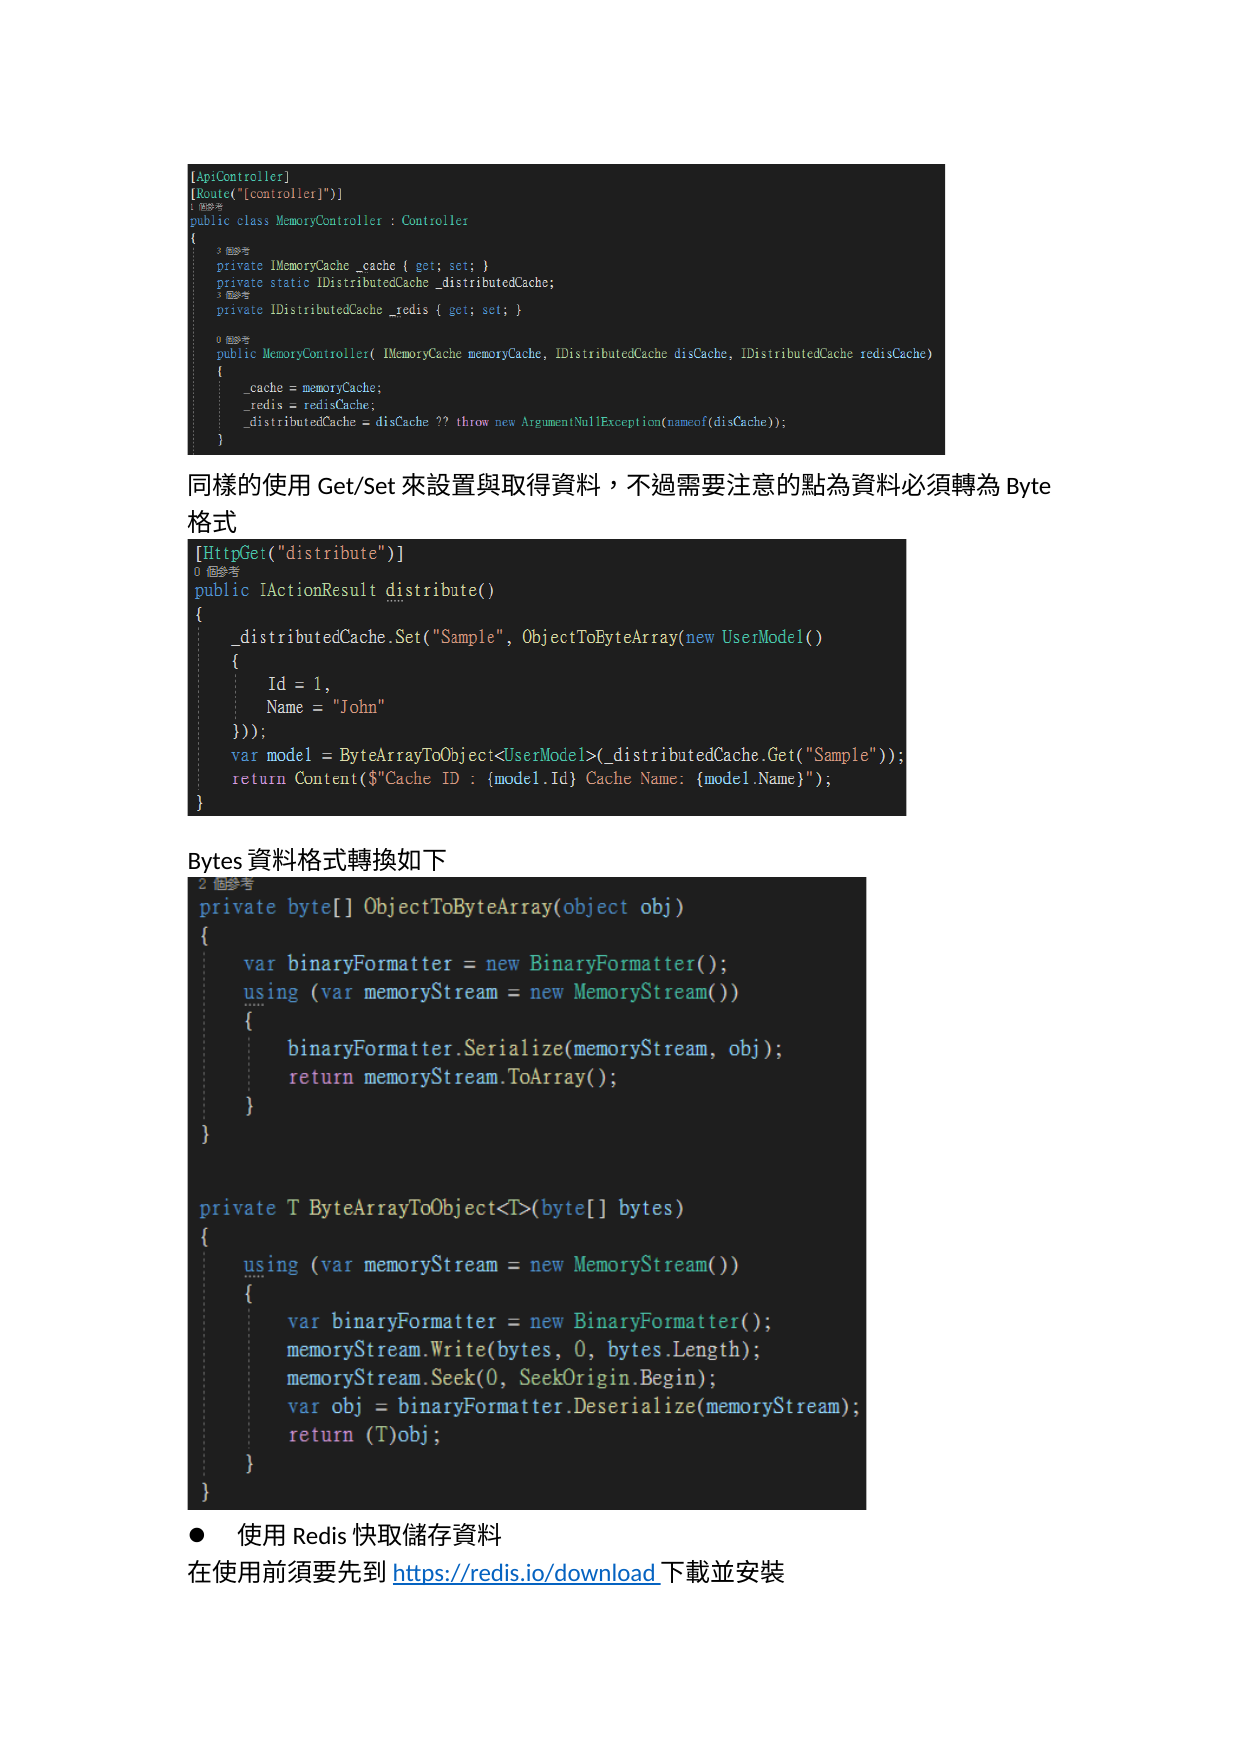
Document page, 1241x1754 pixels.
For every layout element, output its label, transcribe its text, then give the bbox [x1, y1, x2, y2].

picture [187, 539, 907, 816]
text 在使用前須要先到https://redis.io/download下載並安裝 [187, 1552, 1053, 1589]
picture [187, 164, 946, 455]
text Bytes資料格式轉換如下 [187, 839, 1053, 877]
text 同樣的使用Get/Set來設置與取得資料，不過需要注意的點為資料必須轉為Byte格式 [187, 464, 1053, 539]
list 使用Redis快取儲存資料 [187, 1514, 1053, 1552]
picture [187, 877, 867, 1510]
